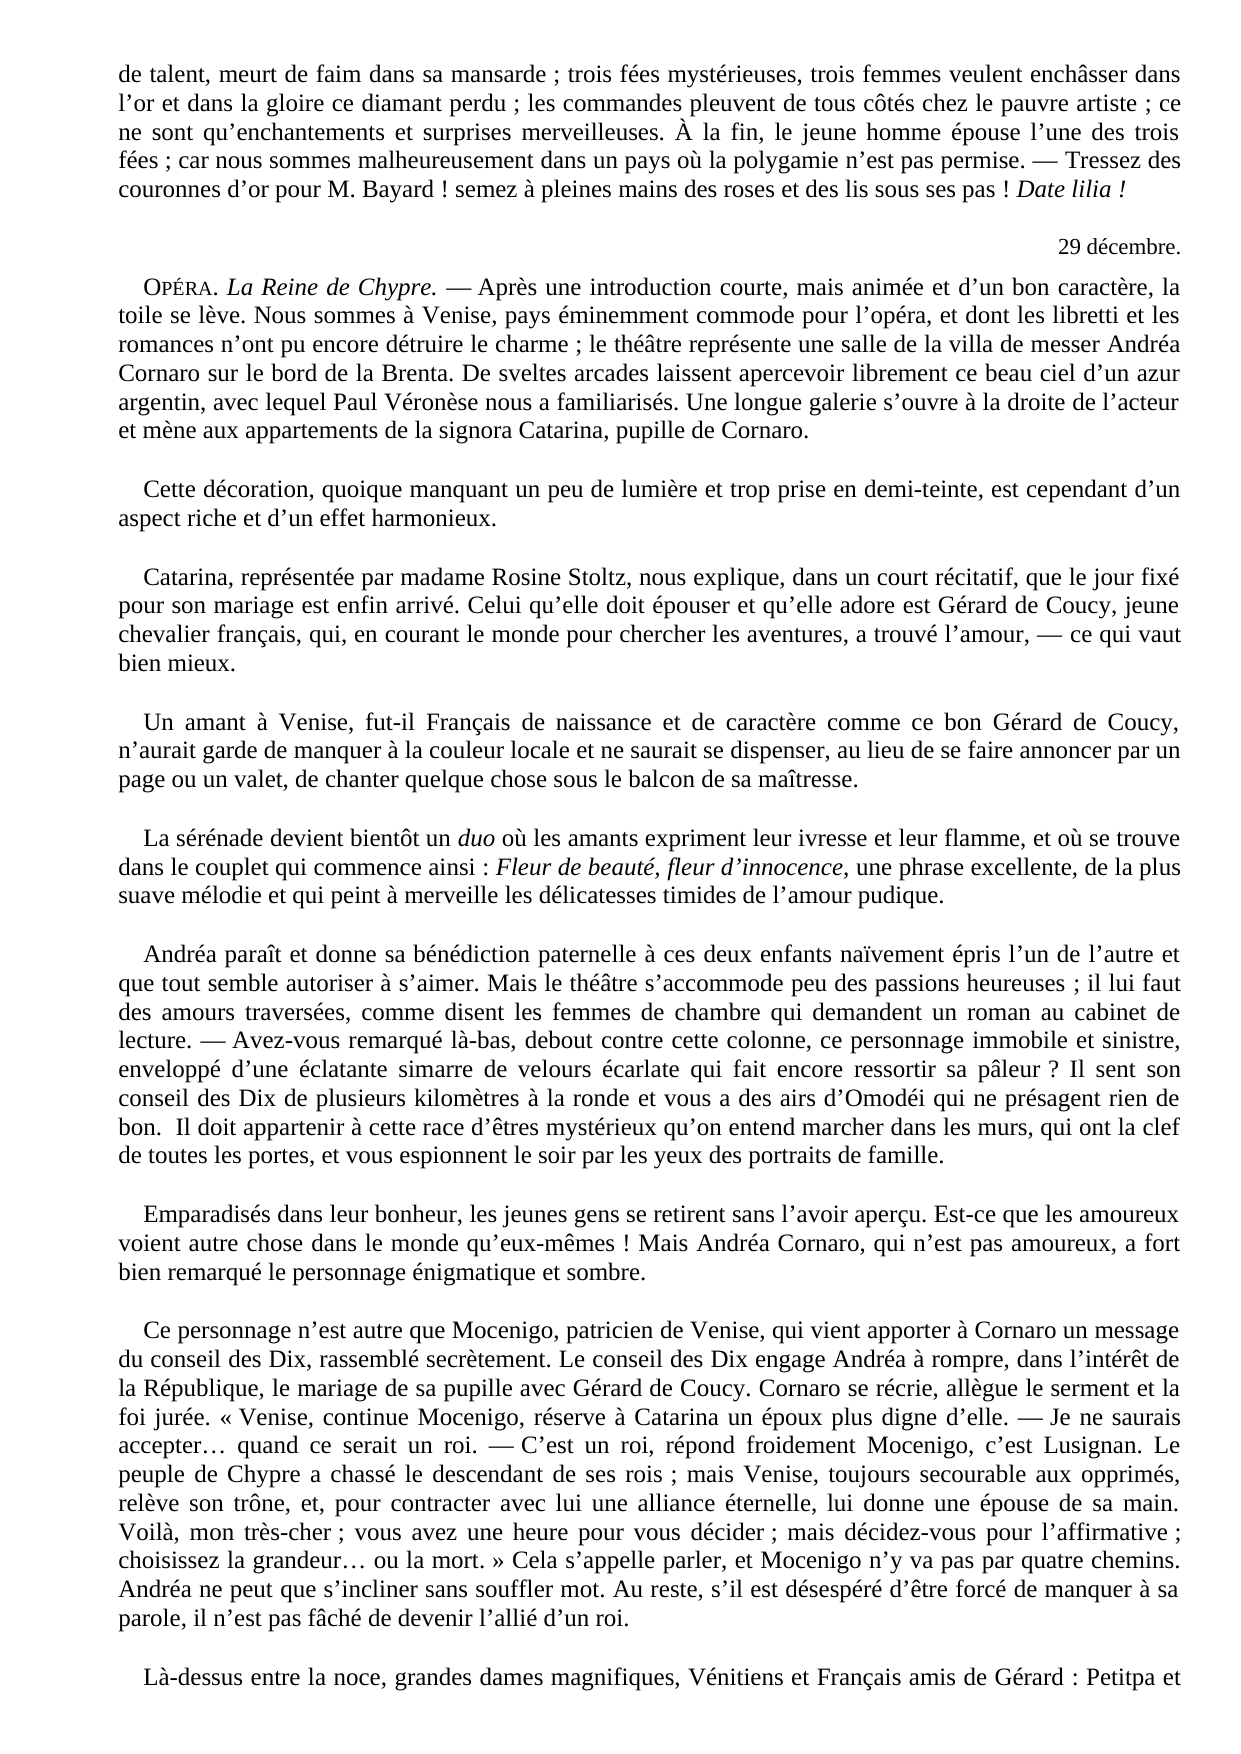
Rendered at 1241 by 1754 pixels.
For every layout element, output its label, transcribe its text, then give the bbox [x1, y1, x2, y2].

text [118, 1662, 1181, 1690]
text La sérénade devient bientôt un duo où les amants expriment leur ivresse et leur flamme, et où se trouve dans le couplet qui commence ainsi : Fleur de beauté, fleur d’innocence, une phrase excellente, de la plus suave mélodie et qui peint à merveille les délicatesses timides de l’amour pudique. [118, 823, 1181, 909]
text Cette décoration, quoique manquant un peu de lumière et trop prise en demi-teinte, est cependant d’un aspect riche et d’un effet harmonieux. [118, 474, 1181, 532]
text Catarina, représentée par madame Rosine Stoltz, nous explique, dans un court récitatif, que le jour fixé pour son mariage est enfin arrivé. Celui qu’elle doit épouser et qu’elle adore est Gérard de Coucy, jeune chevalier français, qui, en courant le monde pour chercher les aventures, a trouvé l’amour, — ce qui vaut bien mieux. [118, 562, 1181, 677]
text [118, 59, 1181, 203]
text Opéra. La Reine de Chypre. — Après une introduction courte, mais animée et d’un bon caractère, la toile se lève. Nous sommes à Venise, pays éminemment commode pour l’opéra, et dont les libretti et les romances n’ont pu encore détruire le charme ; le théâtre représente une salle de la villa de messer Andréa Cornaro sur le bord de la Brenta. De sveltes arcades laissent apercevoir librement ce beau ciel d’un azur argentin, avec lequel Paul Véronèse nous a familiarisés. Une longue galerie s’ouvre à la droite de l’acteur et mène aux appartements de la signora Catarina, pupille de Cornaro. [118, 272, 1181, 444]
text 29 décembre. [118, 233, 1181, 259]
text Un amant à Venise, fut-il Français de naissance et de caractère comme ce bon Gérard de Coucy, n’aurait garde de manquer à la couleur locale et ne saurait se dispenser, au lieu de se faire annoncer par un page ou un valet, de chanter quelque chose sous le balcon de sa maîtresse. [118, 707, 1181, 793]
text Ce personnage n’est autre que Mocenigo, patricien de Venise, qui vient apporter à Cornaro un message du conseil des Dix, rassemblé secrètement. Le conseil des Dix engage Andréa à rompre, dans l’intérêt de la République, le mariage de sa pupille avec Gérard de Coucy. Cornaro se récrie, allègue le serment et la foi jurée. « Venise, continue Mocenigo, réserve à Catarina un époux plus digne d’elle. — Je ne saurais accepter… quand ce serait un roi. — C’est un roi, répond froidement Mocenigo, c’est Lusignan. Le peuple de Chypre a chassé le descendant de ses rois ; mais Venise, toujours secourable aux opprimés, relève son trône, et, pour contracter avec lui une alliance éternelle, lui donne une épouse de sa main. Voilà, mon très-cher ; vous avez une heure pour vous décider ; mais décidez-vous pour l’affirmative ; choisissez la grandeur… ou la mort. » Cela s’appelle parler, et Mocenigo n’y va pas par quatre chemins. Andréa ne peut que s’incliner sans souffler mot. Au reste, s’il est désespéré d’être forcé de manquer à sa parole, il n’est pas fâché de devenir l’allié d’un roi. [118, 1315, 1181, 1632]
text Emparadisés dans leur bonheur, les jeunes gens se retirent sans l’avoir aperçu. Est-ce que les amoureux voient autre chose dans le monde qu’eux-mêmes ! Mais Andréa Cornaro, qui n’est pas amoureux, a fort bien remarqué le personnage énigmatique et sombre. [118, 1199, 1181, 1285]
text Andréa paraît et donne sa bénédiction paternelle à ces deux enfants naïvement épris l’un de l’autre et que tout semble autoriser à s’aimer. Mais le théâtre s’accommode peu des passions heureuses ; il lui faut des amours traversées, comme disent les femmes de chambre qui demandent un roman au cabinet de lecture. — Avez-vous remarqué là-bas, debout contre cette colonne, ce personnage immobile et sinistre, enveloppé d’une éclatante simarre de velours écarlate qui fait encore ressortir sa pâleur ? Il sent son conseil des Dix de plusieurs kilomètres à la ronde et vous a des airs d’Omodéi qui ne présagent rien de bon. Il doit appartenir à cette race d’êtres mystérieux qu’on entend marcher dans les murs, qui ont la clef de toutes les portes, et vous espionnent le soir par les yeux des portraits de famille. [118, 939, 1181, 1169]
